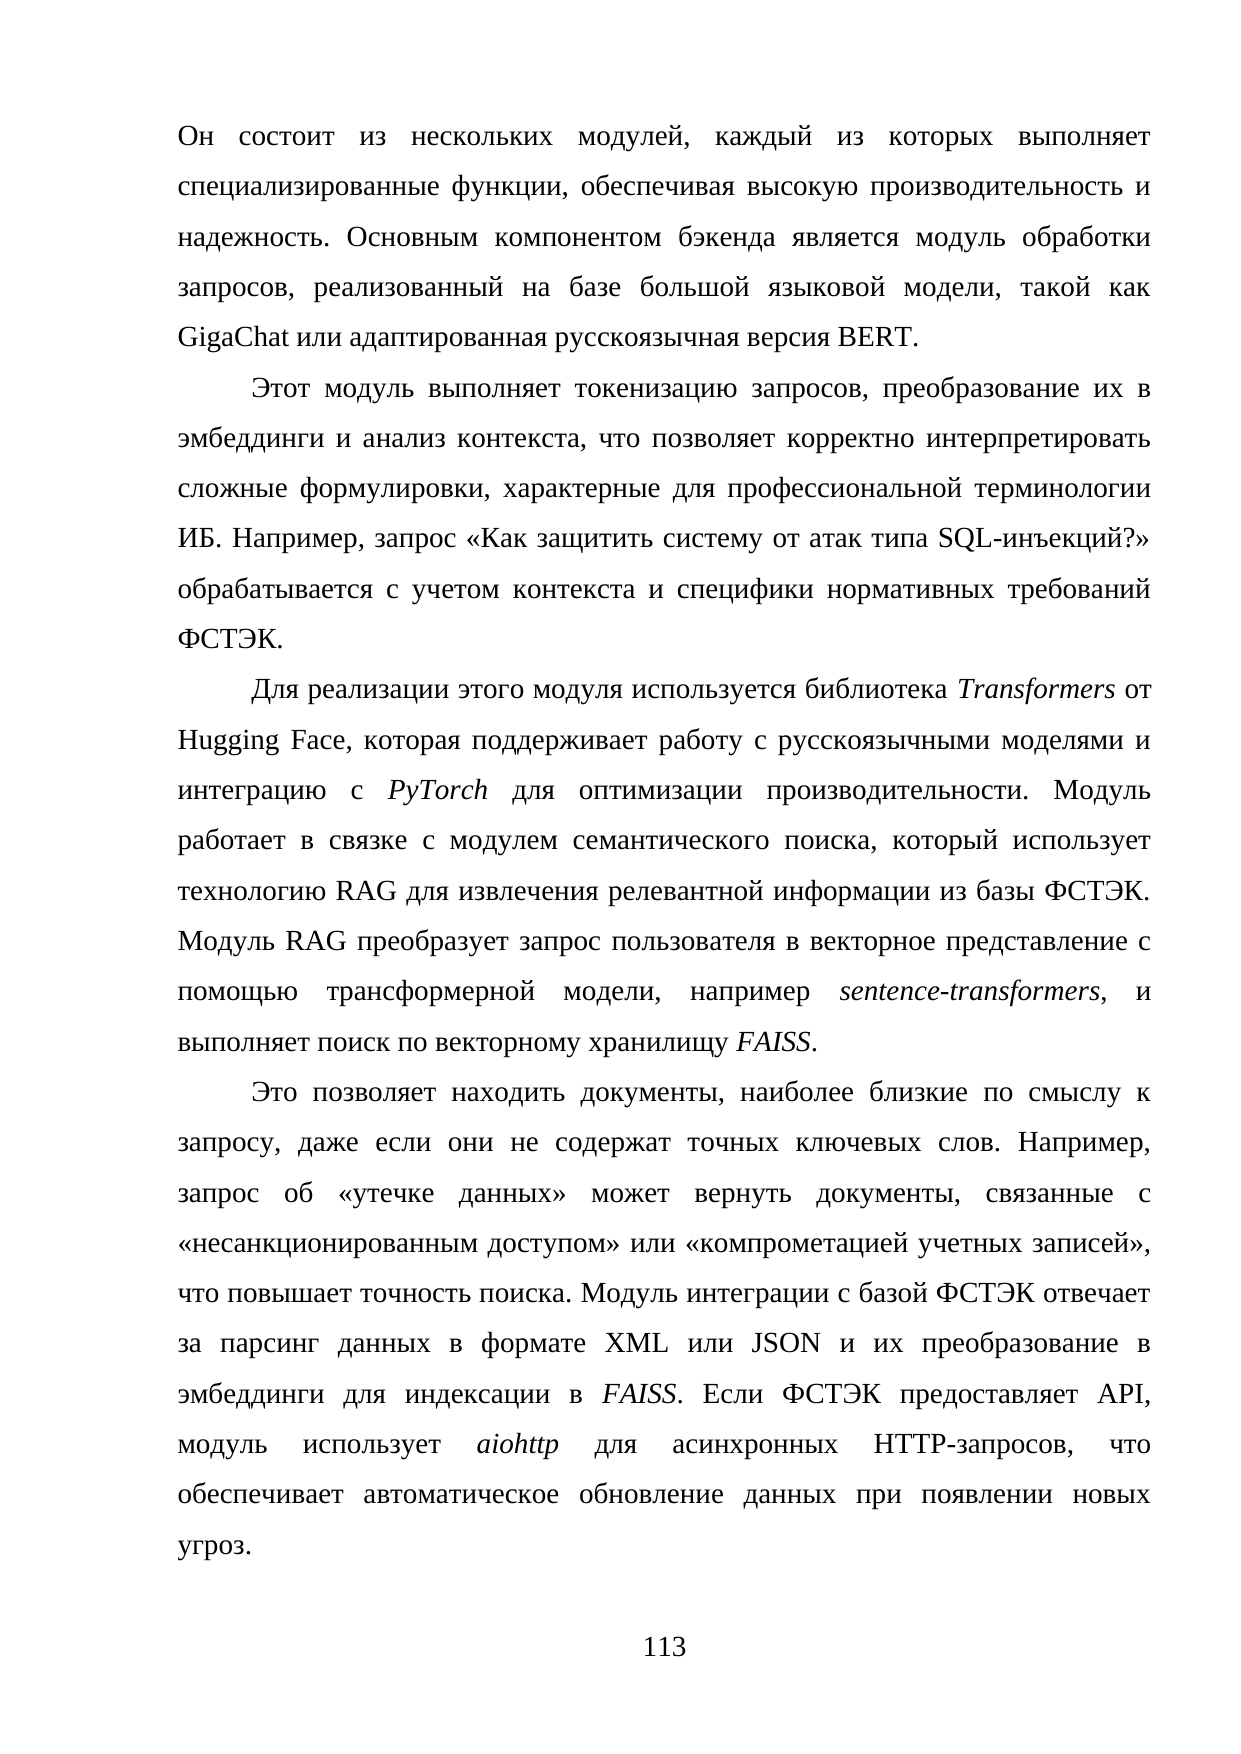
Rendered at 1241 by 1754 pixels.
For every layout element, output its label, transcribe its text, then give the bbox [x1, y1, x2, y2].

text Для реализации этого модуля используется библиотека Transformers от Hugging Face, которая поддерживает работу с русскоязычными моделями и интеграцию с PyTorch для оптимизации производительности. Модуль работает в связке с модулем семантического поиска, который использует технологию RAG для извлечения релевантной информации из базы ФСТЭК. Модуль RAG преобразует запрос пользователя в векторное представление с помощью трансформерной модели, например sentence-transformers, и выполняет поиск по векторному хранилищу FAISS. [177, 672, 1152, 1057]
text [177, 118, 1152, 353]
text Этот модуль выполняет токенизацию запросов, преобразование их в эмбеддинги и анализ контекста, что позволяет корректно интерпретировать сложные формулировки, характерные для профессиональной терминологии ИБ. Например, запрос «Как защитить систему от атак типа SQL-инъекций?» обрабатывается с учетом контекста и специфики нормативных требований ФСТЭК. [177, 370, 1152, 655]
text Это позволяет находить документы, наиболее близкие по смыслу к запросу, даже если они не содержат точных ключевых слов. Например, запрос об «утечке данных» может вернуть документы, связанные с «несанкционированным доступом» или «компрометацией учетных записей», что повышает точность поиска. Модуль интеграции с базой ФСТЭК отвечает за парсинг данных в формате XML или JSON и их преобразование в эмбеддинги для индексации в FAISS. Если ФСТЭК предоставляет API, модуль использует aiohttp для асинхронных HTTP-запросов, что обеспечивает автоматическое обновление данных при появлении новых угроз. [177, 1074, 1152, 1560]
